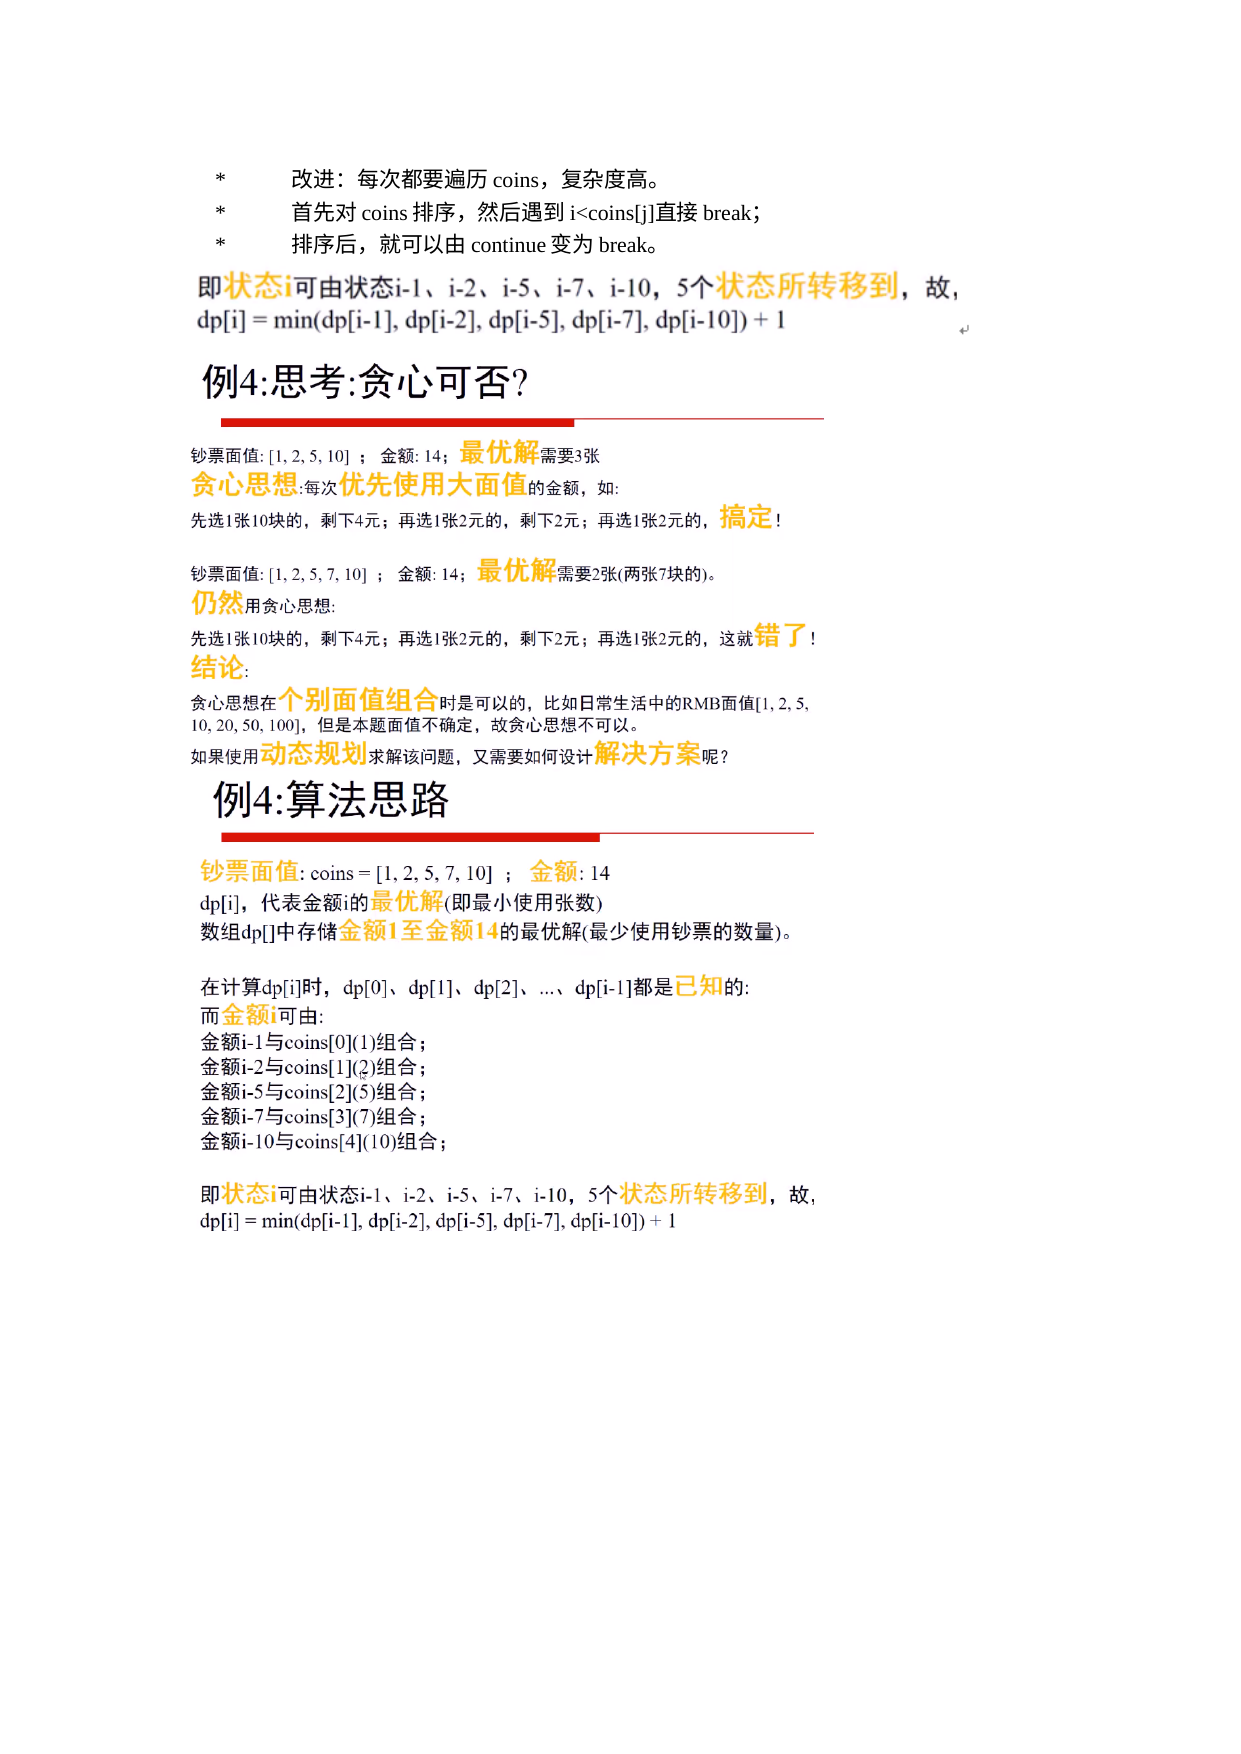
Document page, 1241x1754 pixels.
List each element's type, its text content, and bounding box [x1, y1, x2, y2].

picture [187, 779, 814, 1231]
text * 改进：每次都要遍历coins，复杂度高。 [187, 162, 1053, 194]
text * 首先对coins排序，然后遇到i<coins[j]直接break； [187, 194, 1053, 227]
text * 排序后，就可以由continue变为break。 [187, 227, 1053, 259]
picture [187, 259, 974, 345]
picture [187, 357, 824, 775]
